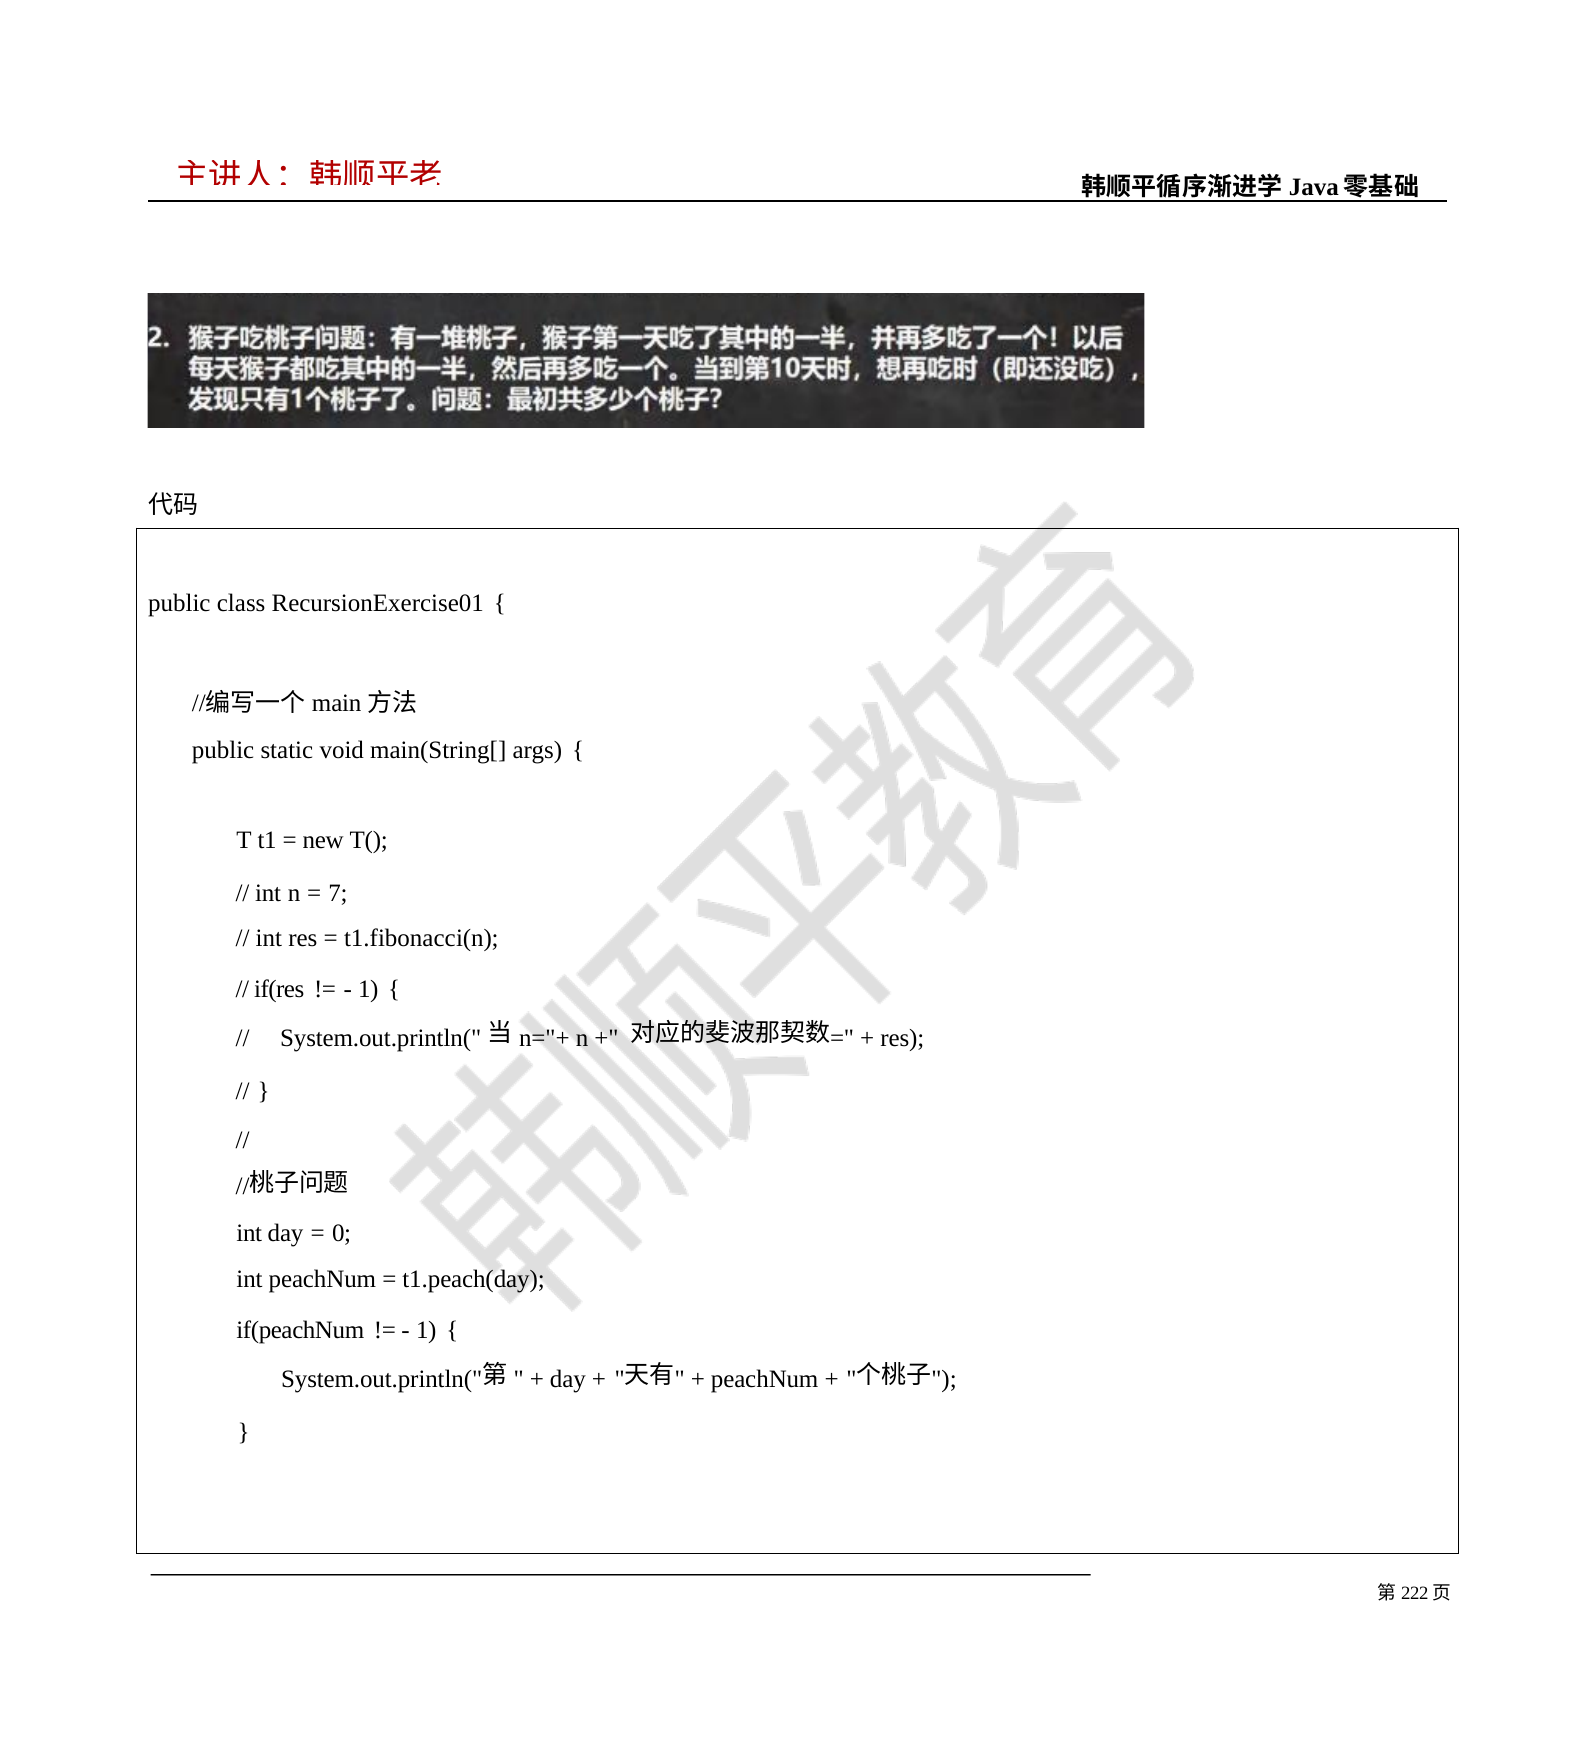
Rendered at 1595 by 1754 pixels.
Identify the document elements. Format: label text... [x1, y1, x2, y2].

picture [389, 520, 1195, 528]
text 代码 [148, 487, 1458, 520]
picture [147, 293, 1145, 428]
picture [150, 1574, 1091, 1578]
table_header public class RecursionExercise01 { //编写一个 main 方法 public static void main(String[] args) { T t1 = new T(); // int n = 7; // int res = t1.fibonacci(n); // if(res != - 1) { // System.out.println(" 当 n="+ n +" 对应的斐波那契数=" + res); // } // //桃子问题 int day = 0; int peachNum = t1.peach(day); if(peachNum != - 1) { System.out.println("第 " + day + "天有" + peachNum + "个桃子"); } [137, 529, 1458, 1553]
